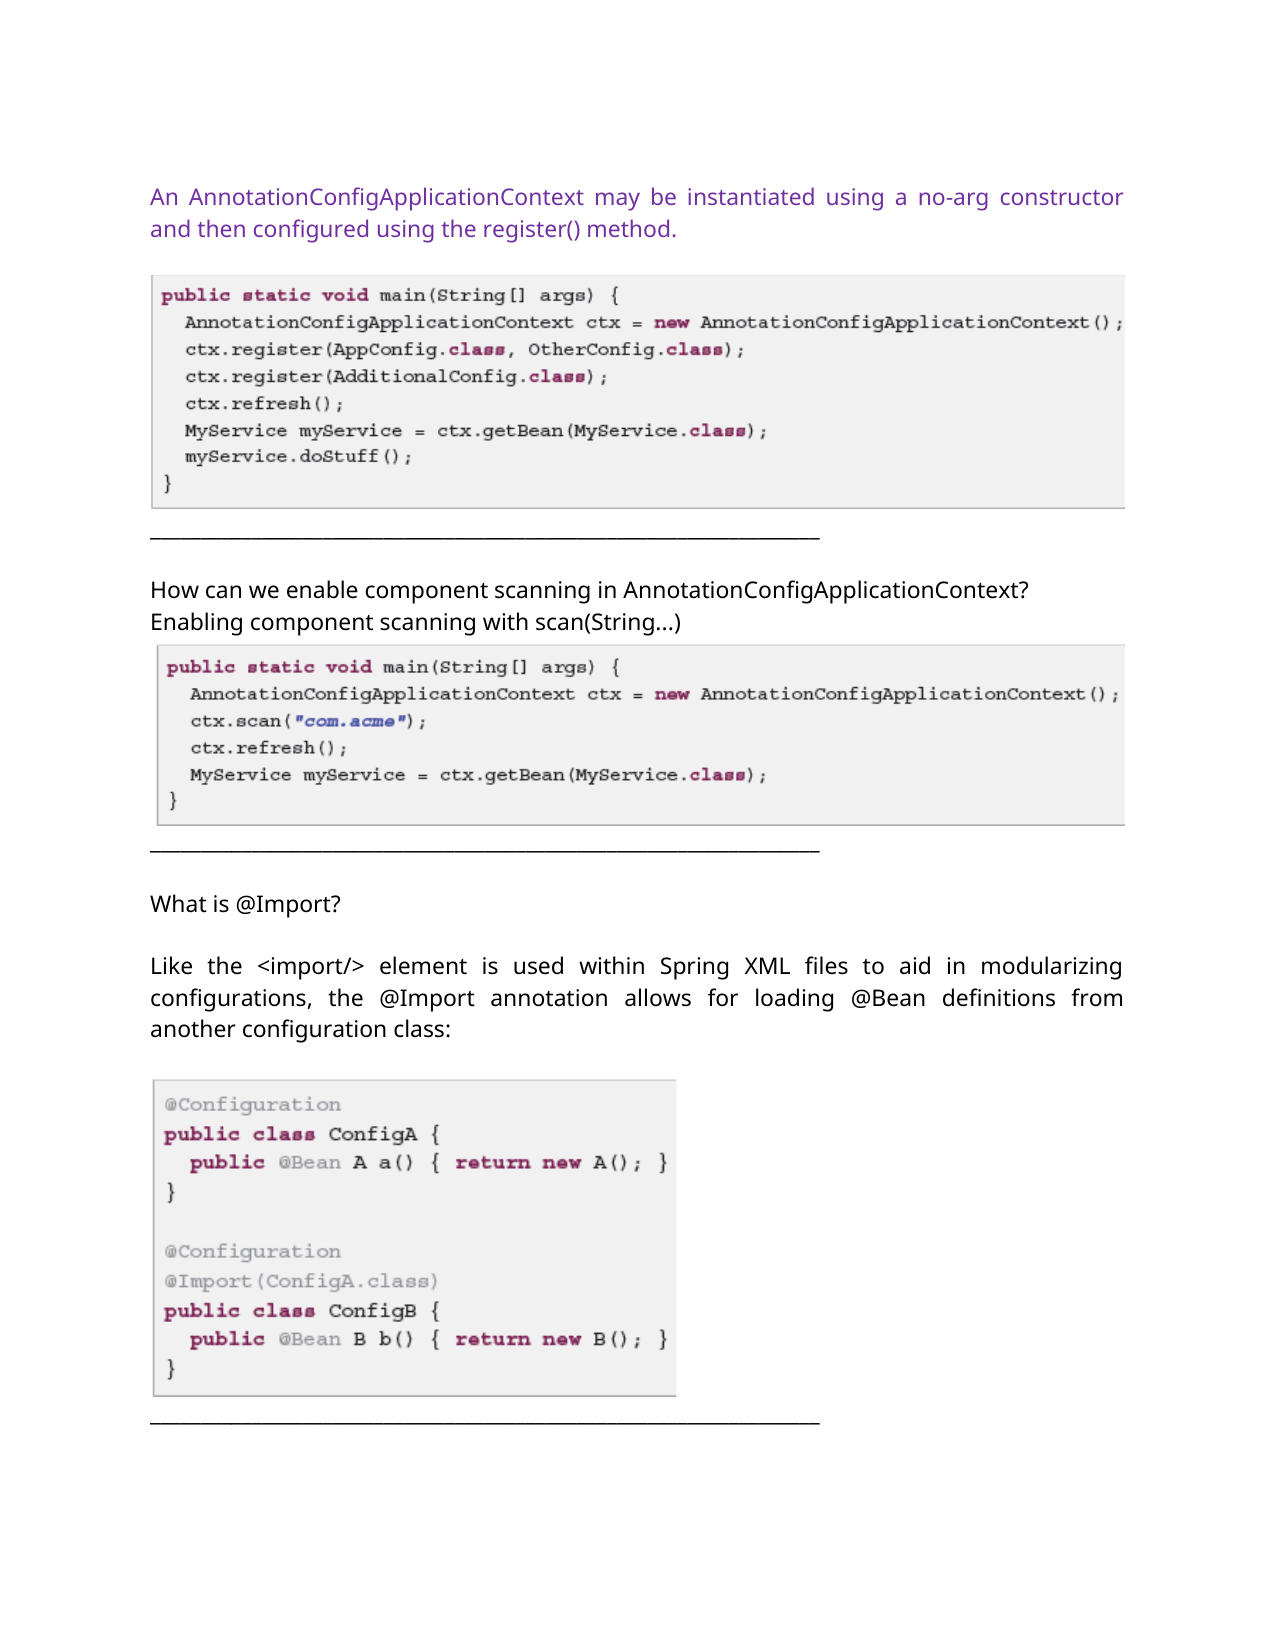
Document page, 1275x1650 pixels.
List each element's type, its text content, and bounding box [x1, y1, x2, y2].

text __________________________________________________________________ [150, 826, 1125, 856]
text What is @Import? [150, 888, 1125, 919]
text An AnnotationConfigApplicationContext may be instantiated using a no-arg constructor and then configured using the register() method. [150, 181, 1125, 244]
picture [150, 1075, 677, 1397]
picture [150, 637, 1125, 826]
text How can we enable component scanning in AnnotationConfigApplicationContext? [150, 574, 1125, 606]
text Like the <import/> element is used within Spring XML files to aid in modularizing configurations, the @Import annotation allows for loading @Bean definitions from another configuration class: [150, 950, 1125, 1044]
text __________________________________________________________________ [150, 512, 1125, 543]
text Enabling component scanning with scan(String...) [150, 606, 1125, 637]
picture [150, 275, 1125, 512]
text __________________________________________________________________ [150, 1397, 1125, 1428]
